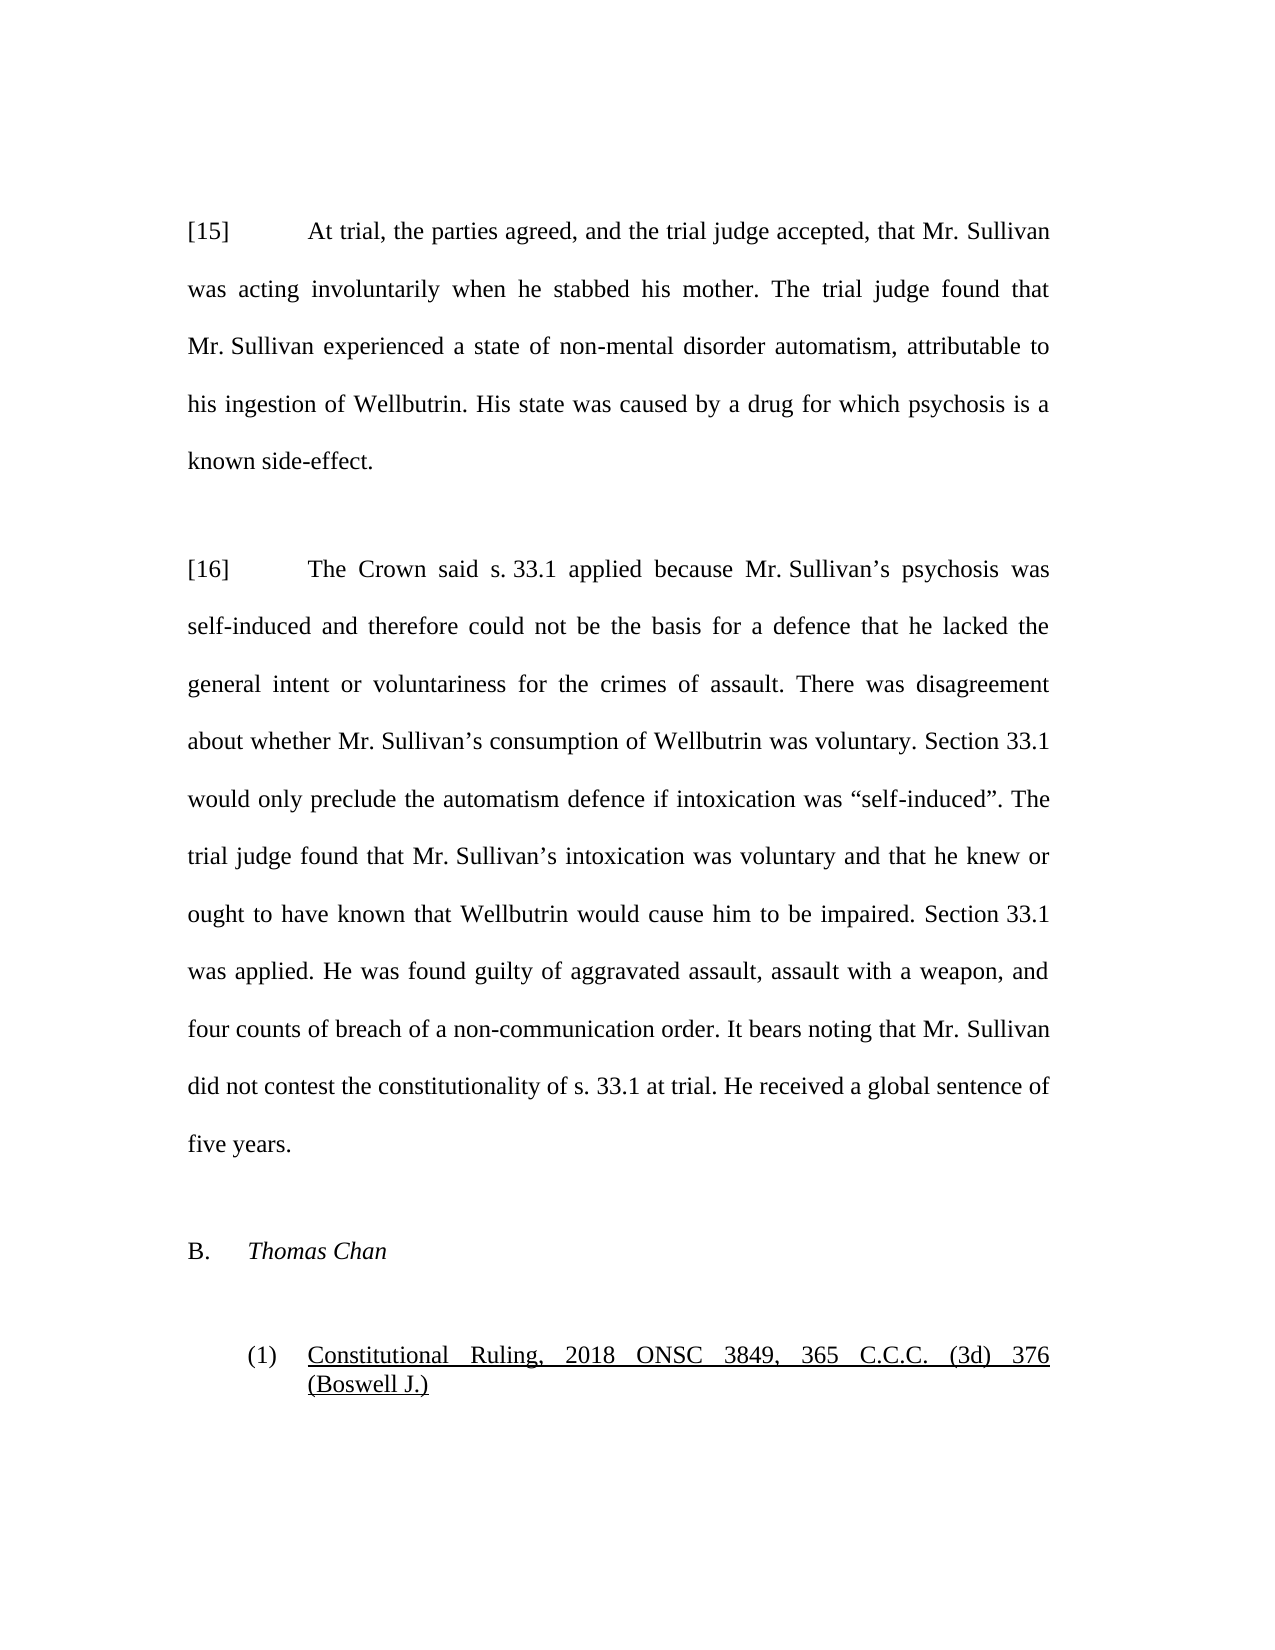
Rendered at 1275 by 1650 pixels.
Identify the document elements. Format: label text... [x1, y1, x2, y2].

title Constitutional Ruling, 2018 ONSC 3849, 365 C.C.C. (3d) 376 (Boswell J.) [247, 1340, 1050, 1398]
text The Crown said s. 33.1 applied because Mr. Sullivan’s psychosis was self-induced and therefore could not be the basis for a defence that he lacked the general intent or voluntariness for the crimes of assault. There was disagreement about whether Mr. Sullivan’s consumption of Wellbutrin was voluntary. Section 33.1 would only preclude the automatism defence if intoxication was “self-induced”. The trial judge found that Mr. Sullivan’s intoxication was voluntary and that he knew or ought to have known that Wellbutrin would cause him to be impaired. Section 33.1 was applied. He was found guilty of aggravated assault, assault with a weapon, and four counts of breach of a non-communication order. It bears noting that Mr. Sullivan did not contest the constitutionality of s. 33.1 at trial. He received a global sentence of five years. [187, 554, 1050, 1158]
title Thomas Chan [187, 1236, 1050, 1265]
text At trial, the parties agreed, and the trial judge accepted, that Mr. Sullivan was acting involuntarily when he stabbed his mother. The trial judge found that Mr. Sullivan experienced a state of non-mental disorder automatism, attributable to his ingestion of Wellbutrin. His state was caused by a drug for which psychosis is a known side-effect. [187, 216, 1050, 475]
